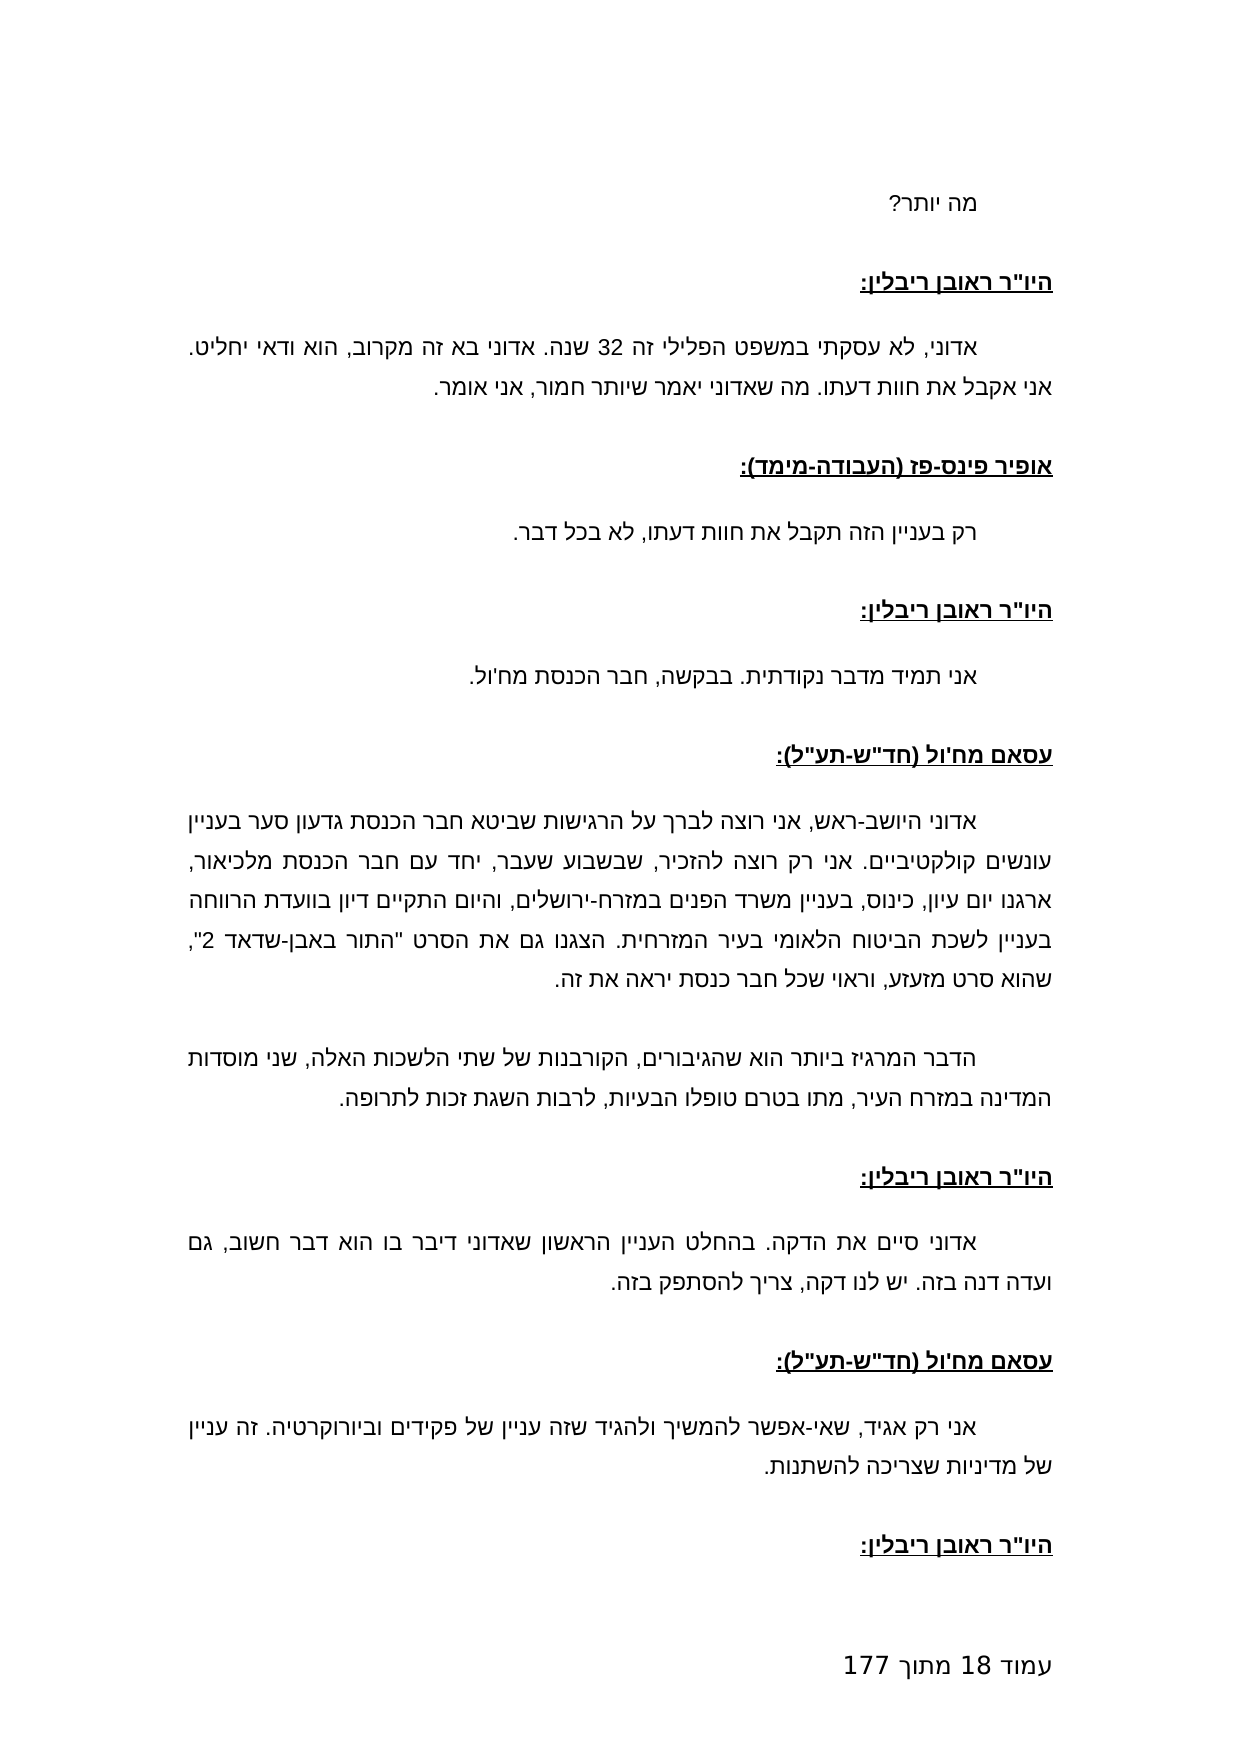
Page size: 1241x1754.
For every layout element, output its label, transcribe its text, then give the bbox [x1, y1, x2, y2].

text אדוני היושב-ראש, אני רוצה לברך על הרגישות שביטא חבר הכנסת גדעון סער בעניין עונשים קולקטיביים. אני רק רוצה להזכיר, שבשבוע שעבר, יחד עם חבר הכנסת מלכיאור, ארגנו יום עיון, כינוס, בעניין משרד הפנים במזרח-ירושלים, והיום התקיים דיון בוועדת הרווחה בעניין לשכת הביטוח הלאומי בעיר המזרחית. הצגנו גם את הסרט "התור באבן-שדאד 2", שהוא סרט מזעזע, וראוי שכל חבר כנסת יראה את זה. [187, 808, 1053, 992]
text אדוני סיים את הדקה. בהחלט העניין הראשון שאדוני דיבר בו הוא דבר חשוב, גם ועדה דנה בזה. יש לנו דקה, צריך להסתפק בזה. [187, 1229, 1053, 1295]
text היו"ר ראובן ריבלין: [187, 597, 1053, 624]
text הדבר המרגיז ביותר הוא שהגיבורים, הקורבנות של שתי הלשכות האלה, שני מוסדות המדינה במזרח העיר, מתו בטרם טופלו הבעיות, לרבות השגת זכות לתרופה. [187, 1045, 1053, 1111]
text מה יותר? [187, 189, 1053, 216]
text אדוני, לא עסקתי במשפט הפלילי זה 32 שנה. אדוני בא זה מקרוב, הוא ודאי יחליט. אני אקבל את חוות דעתו. מה שאדוני יאמר שיותר חמור, אני אומר. [187, 334, 1053, 400]
text היו"ר ראובן ריבלין: [187, 268, 1053, 295]
text אני תמיד מדבר נקודתית. בבקשה, חבר הכנסת מח'ול. [187, 663, 1053, 690]
text רק בעניין הזה תקבל את חוות דעתו, לא בכל דבר. [187, 518, 1053, 545]
text אני רק אגיד, שאי-אפשר להמשיך ולהגיד שזה עניין של פקידים וביורוקרטיה. זה עניין של מדיניות שצריכה להשתנות. [187, 1413, 1053, 1479]
text אופיר פינס-פז (העבודה-מימד): [187, 453, 1053, 479]
text היו"ר ראובן ריבלין: [187, 1532, 1053, 1558]
text עסאם מח'ול (חד"ש-תע"ל): [187, 1348, 1053, 1374]
text עסאם מח'ול (חד"ש-תע"ל): [187, 742, 1053, 769]
text היו"ר ראובן ריבלין: [187, 1163, 1053, 1190]
